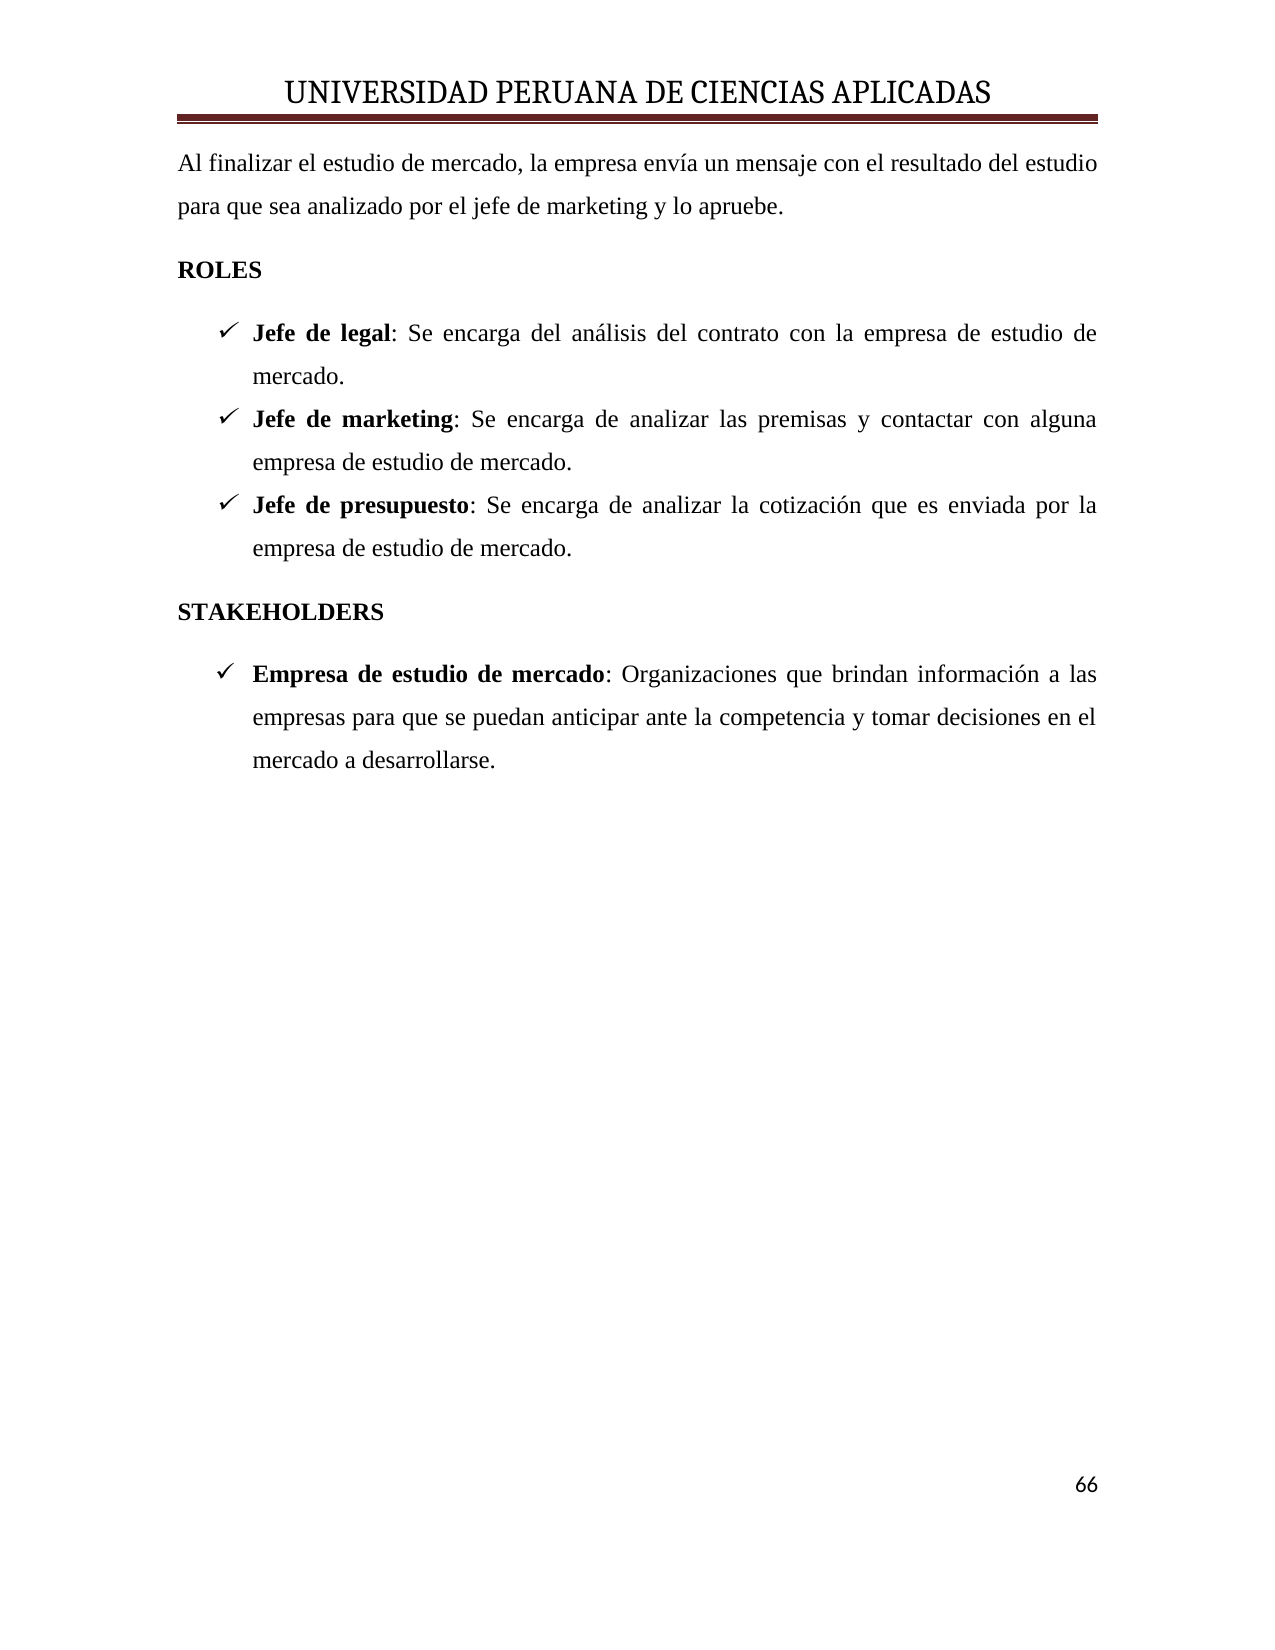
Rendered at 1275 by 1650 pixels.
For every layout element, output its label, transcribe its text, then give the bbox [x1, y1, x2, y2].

list Jefe de legal: Se encarga del análisis del contrato con la empresa de estudio de mercado. [215, 318, 1098, 389]
subtitle STAKEHOLDERS [177, 597, 1098, 626]
list Jefe de presupuesto: Se encarga de analizar la cotización que es enviada por la empresa de estudio de mercado. [215, 490, 1098, 562]
text Al finalizar el estudio de mercado, la empresa envía un mensaje con el resultado del estudio para que sea analizado por el jefe de marketing y lo apruebe. [177, 148, 1098, 220]
list Jefe de marketing: Se encarga de analizar las premisas y contactar con alguna empresa de estudio de mercado. [215, 404, 1098, 476]
subtitle ROLES [177, 255, 1098, 284]
list Empresa de estudio de mercado: Organizaciones que brindan información a las empresas para que se puedan anticipar ante la competencia y tomar decisiones en el mercado a desarrollarse. [215, 659, 1098, 774]
